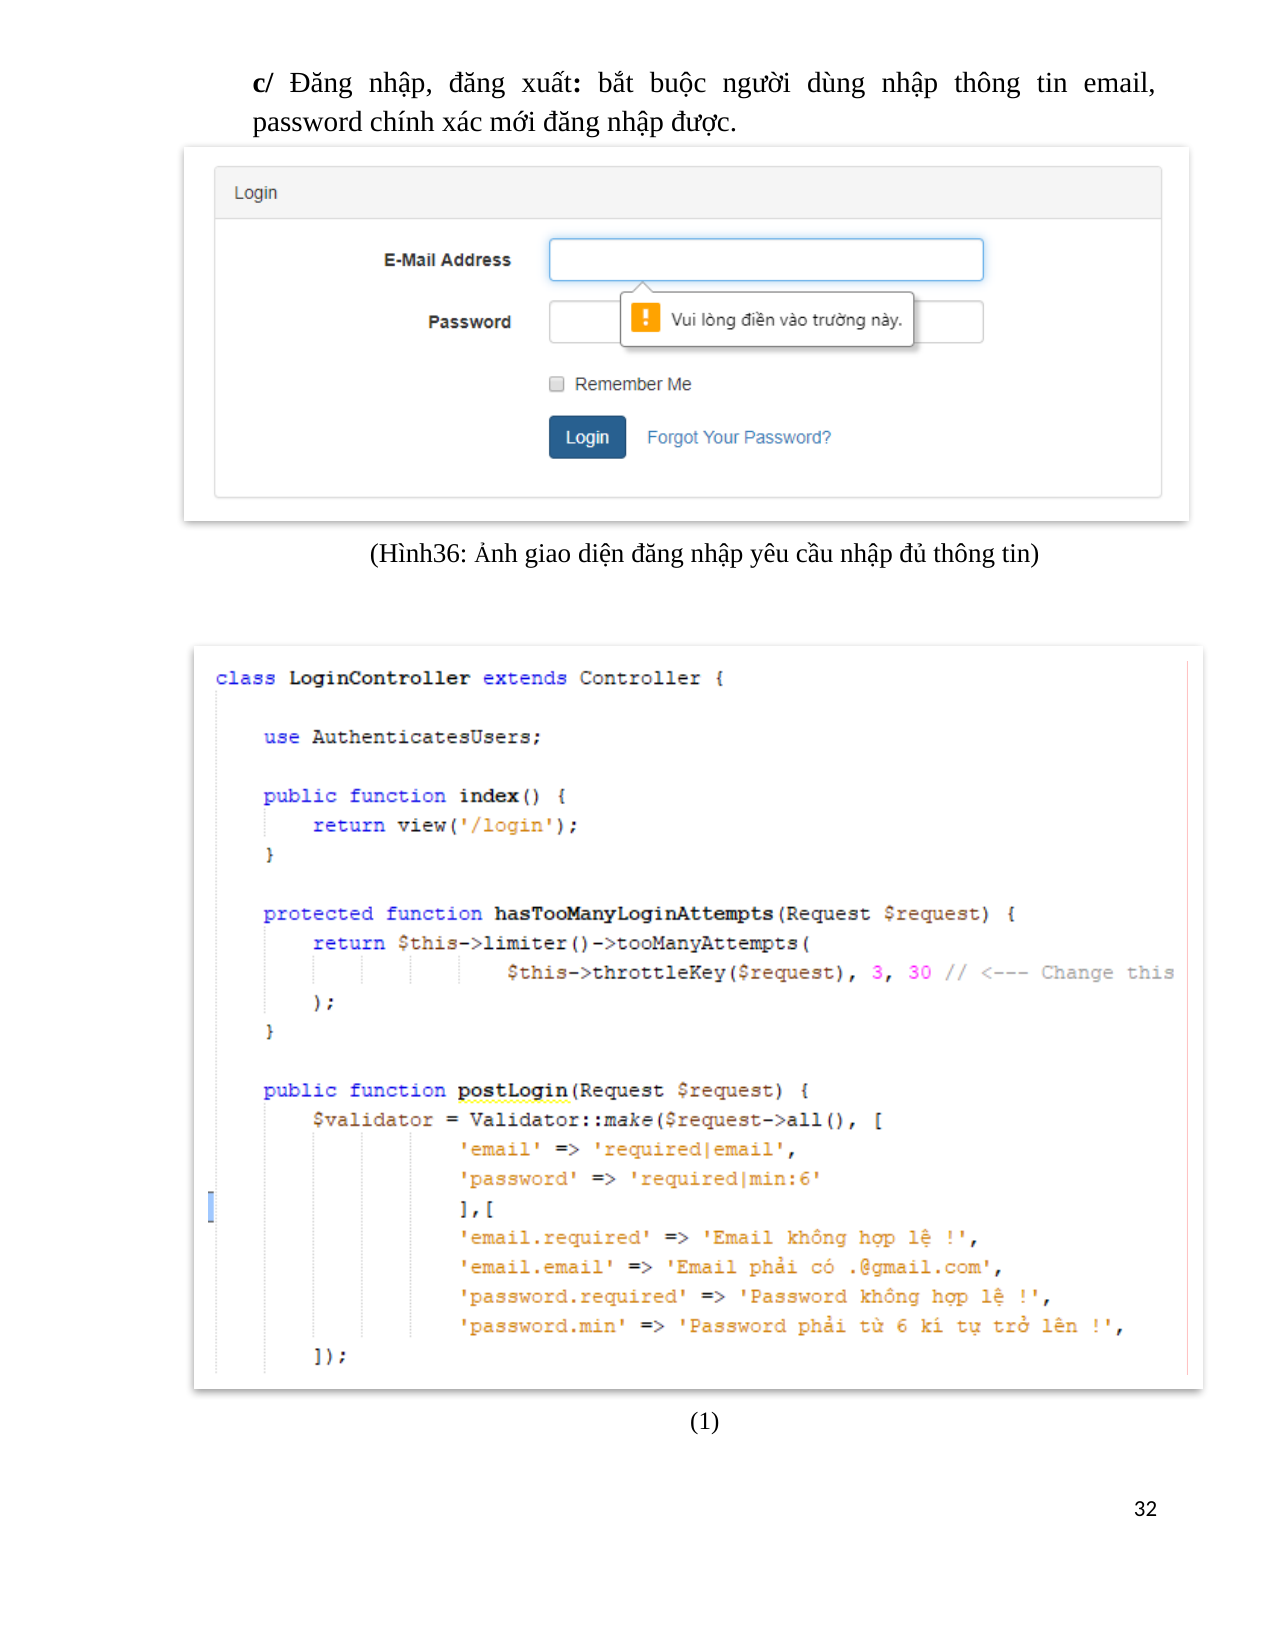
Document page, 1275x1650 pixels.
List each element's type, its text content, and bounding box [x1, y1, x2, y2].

picture [208, 661, 1188, 1375]
list (1) [252, 1406, 1157, 1434]
list (Hình36: Ảnh giao diện đăng nhập yêu cầu nhập đủ thông tin) [252, 538, 1157, 569]
picture [199, 161, 1174, 506]
list c/ Đăng nhập, đăng xuất: bắt buộc người dùng nhập thông tin email, password chính xác mới đăng nhập được. [252, 66, 1157, 138]
